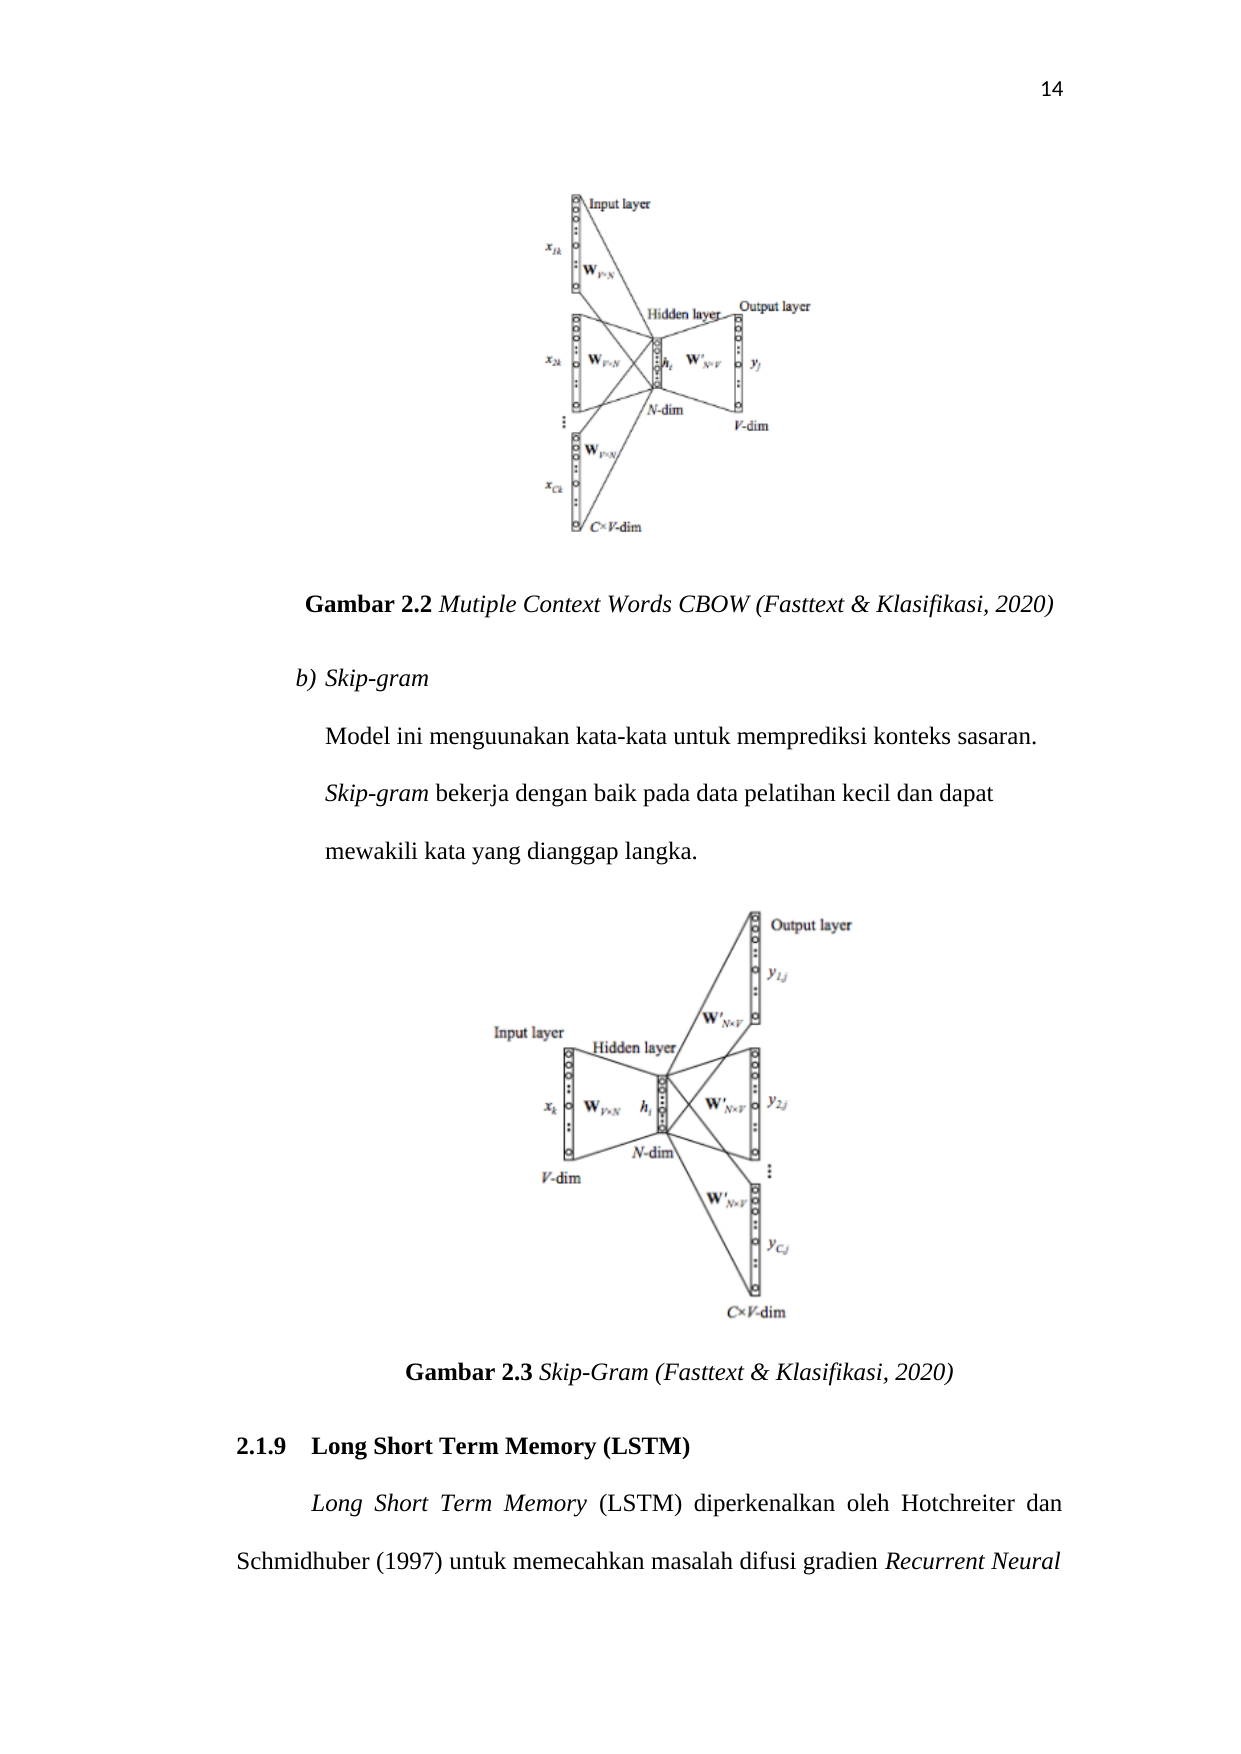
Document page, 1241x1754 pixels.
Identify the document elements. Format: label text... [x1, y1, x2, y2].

list Model ini menguunakan kata-kata untuk memprediksi konteks sasaran. Skip-gram bekerja dengan baik pada data pelatihan kecil dan dapat mewakili kata yang dianggap langka. [325, 721, 1063, 864]
list Skip-gram [295, 663, 1063, 692]
picture [487, 893, 871, 1329]
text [236, 1488, 1063, 1574]
text Gambar 2.2 Mutiple Context Words CBOW (Fasttext & Klasifikasi, 2020) [295, 589, 1063, 618]
list Gambar 2.3 Skip-Gram (Fasttext & Klasifikasi, 2020) [295, 1357, 1063, 1385]
subtitle 2.1.9 Long Short Term Memory (LSTM) [236, 1431, 1063, 1459]
picture [521, 177, 837, 545]
